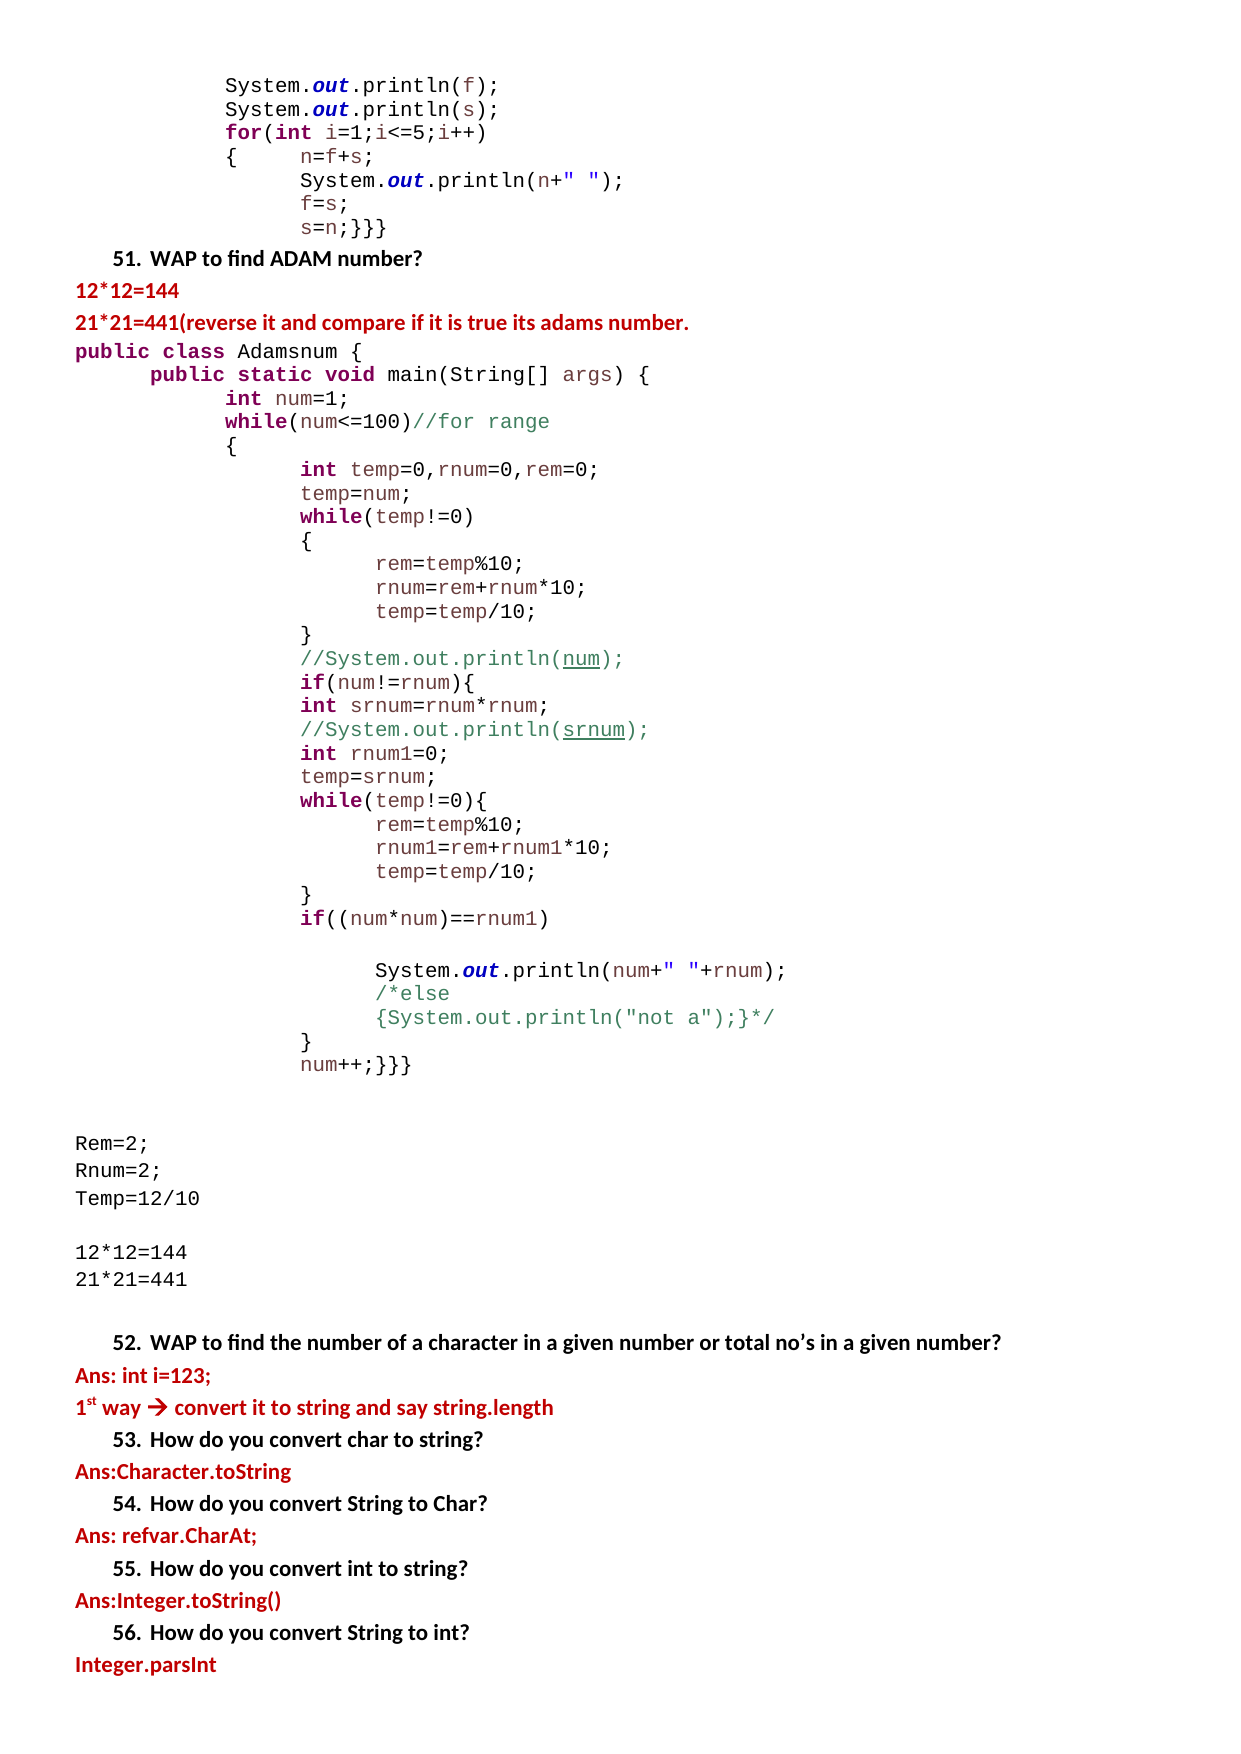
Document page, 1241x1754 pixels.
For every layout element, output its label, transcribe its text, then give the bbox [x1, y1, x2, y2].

text 21*21=441 [75, 1269, 1165, 1293]
text System.out.println(f); [75, 75, 1165, 99]
text 12*12=144 [75, 1242, 1165, 1266]
text {System.out.println("not a");}*/ [75, 1007, 1165, 1031]
text Ans:Integer.toString() [75, 1586, 1165, 1614]
list How do you convert String to int? [112, 1618, 1165, 1646]
text rem=temp%10; [75, 553, 1165, 577]
text int num=1; [75, 388, 1165, 412]
text { [75, 435, 1165, 459]
text System.out.println(num+" "+rnum); [75, 960, 1165, 983]
text int srnum=rnum*rnum; [75, 695, 1165, 719]
text temp=temp/10; [75, 861, 1165, 884]
text { n=f+s; [75, 146, 1165, 169]
text Rem=2; [75, 1133, 1165, 1157]
text if(num!=rnum){ [75, 672, 1165, 695]
text int rnum1=0; [75, 743, 1165, 766]
text rnum=rem+rnum*10; [75, 577, 1165, 601]
text rnum1=rem+rnum1*10; [75, 837, 1165, 861]
text } [75, 1031, 1165, 1054]
text for(int i=1;i<=5;i++) [75, 122, 1165, 146]
text //System.out.println(num); [75, 648, 1165, 672]
text rem=temp%10; [75, 813, 1165, 837]
list WAP to find ADAM number? [112, 244, 1165, 272]
list WAP to find the number of a character in a given number or total no’s in a given number? [112, 1328, 1165, 1357]
text temp=srnum; [75, 766, 1165, 790]
text { [75, 530, 1165, 553]
text } [75, 624, 1165, 648]
text Rnum=2; [75, 1160, 1165, 1184]
list How do you convert char to string? [112, 1425, 1165, 1453]
text Ans: int i=123; [75, 1361, 1165, 1389]
list How do you convert String to Char? [112, 1489, 1165, 1517]
text Ans:Character.toString [75, 1457, 1165, 1485]
text Temp=12/10 [75, 1188, 1165, 1211]
list How do you convert int to string? [112, 1554, 1165, 1582]
text temp=num; [75, 482, 1165, 506]
text while(temp!=0) [75, 506, 1165, 530]
text f=s; [75, 193, 1165, 217]
text /*else [75, 983, 1165, 1007]
text } [75, 884, 1165, 908]
text while(temp!=0){ [75, 790, 1165, 813]
text int temp=0,rnum=0,rem=0; [75, 459, 1165, 482]
text Ans: refvar.CharAt; [75, 1522, 1165, 1550]
text while(num<=100)//for range [75, 412, 1165, 435]
text 12*12=144 [75, 276, 1165, 304]
text s=n;}}} [75, 217, 1165, 241]
text temp=temp/10; [75, 601, 1165, 624]
text public static void main(String[] args) { [75, 364, 1165, 388]
text public class Adamsnum { [75, 341, 1165, 364]
text num++;}}} [75, 1054, 1165, 1078]
text //System.out.println(srnum); [75, 719, 1165, 743]
text Integer.parsInt [75, 1650, 1165, 1678]
text 1st way convert it to string and say string.length [75, 1393, 1165, 1421]
text 21*21=441(reverse it and compare if it is true its adams number. [75, 308, 1165, 336]
text System.out.println(n+" "); [75, 169, 1165, 193]
text System.out.println(s); [75, 99, 1165, 122]
text if((num*num)==rnum1) [75, 908, 1165, 932]
